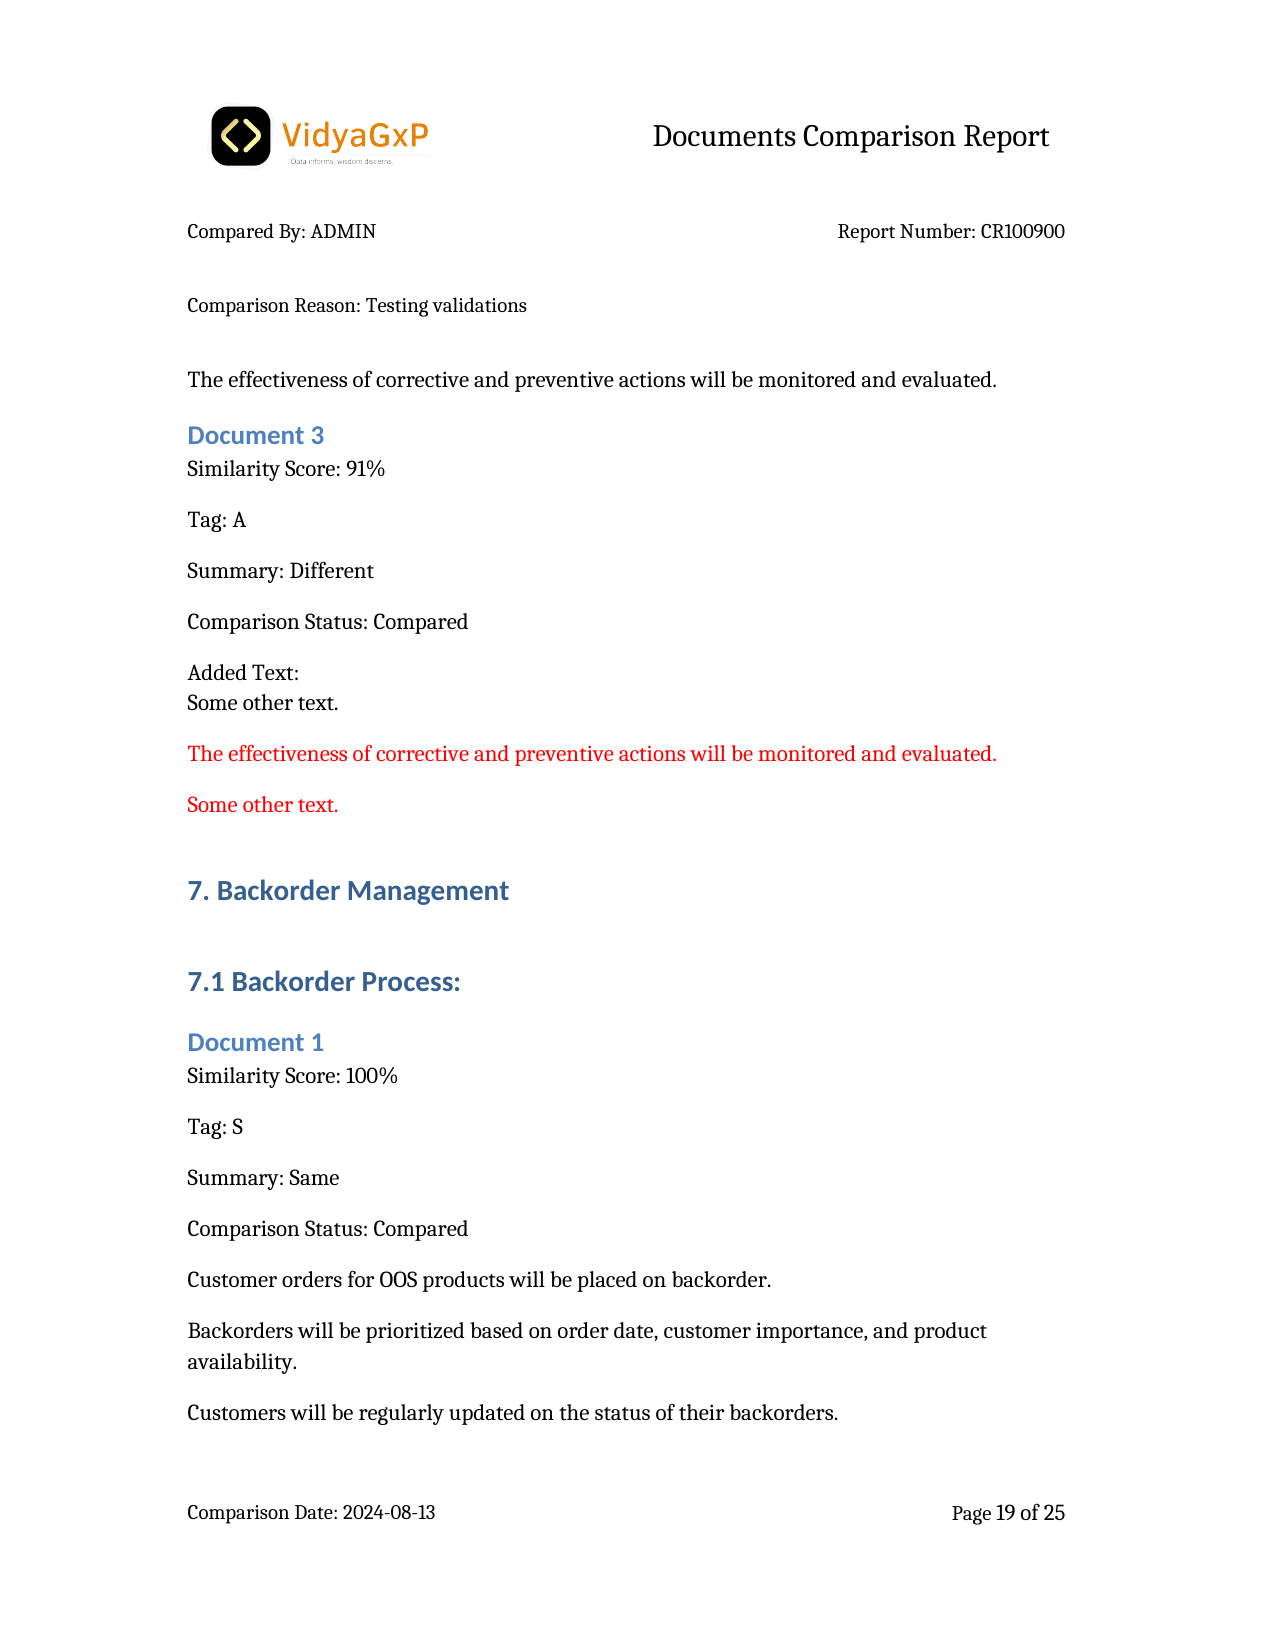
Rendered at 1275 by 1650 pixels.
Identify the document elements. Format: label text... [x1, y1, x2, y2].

subtitle 7. Backorder Management [187, 872, 1087, 908]
text Comparison Status: Compared [187, 1216, 1087, 1242]
text Comparison Status: Compared [187, 609, 1087, 635]
text Summary: Same [187, 1165, 1087, 1191]
text Tag: A [187, 507, 1087, 533]
text Similarity Score: 91% [187, 456, 1087, 482]
text The effectiveness of corrective and preventive actions will be monitored and evaluated. [187, 741, 1087, 767]
text Customer orders for OOS products will be placed on backorder. [187, 1267, 1087, 1293]
text Tag: S [187, 1114, 1087, 1140]
subtitle 7.1 Backorder Process: [187, 963, 1087, 999]
text Customers will be regularly updated on the status of their backorders. [187, 1399, 1087, 1426]
text Some other text. [187, 792, 1087, 818]
picture [206, 101, 432, 171]
subtitle Document 1 [187, 1025, 1087, 1058]
text Backorders will be prioritized based on order date, customer importance, and product availability. [187, 1318, 1087, 1375]
text Summary: Different [187, 558, 1087, 584]
subtitle Document 3 [187, 418, 1087, 451]
text Added Text: Some other text. [187, 660, 1087, 716]
text Similarity Score: 100% [187, 1063, 1087, 1089]
text The effectiveness of corrective and preventive actions will be monitored and evaluated. [187, 367, 1087, 393]
